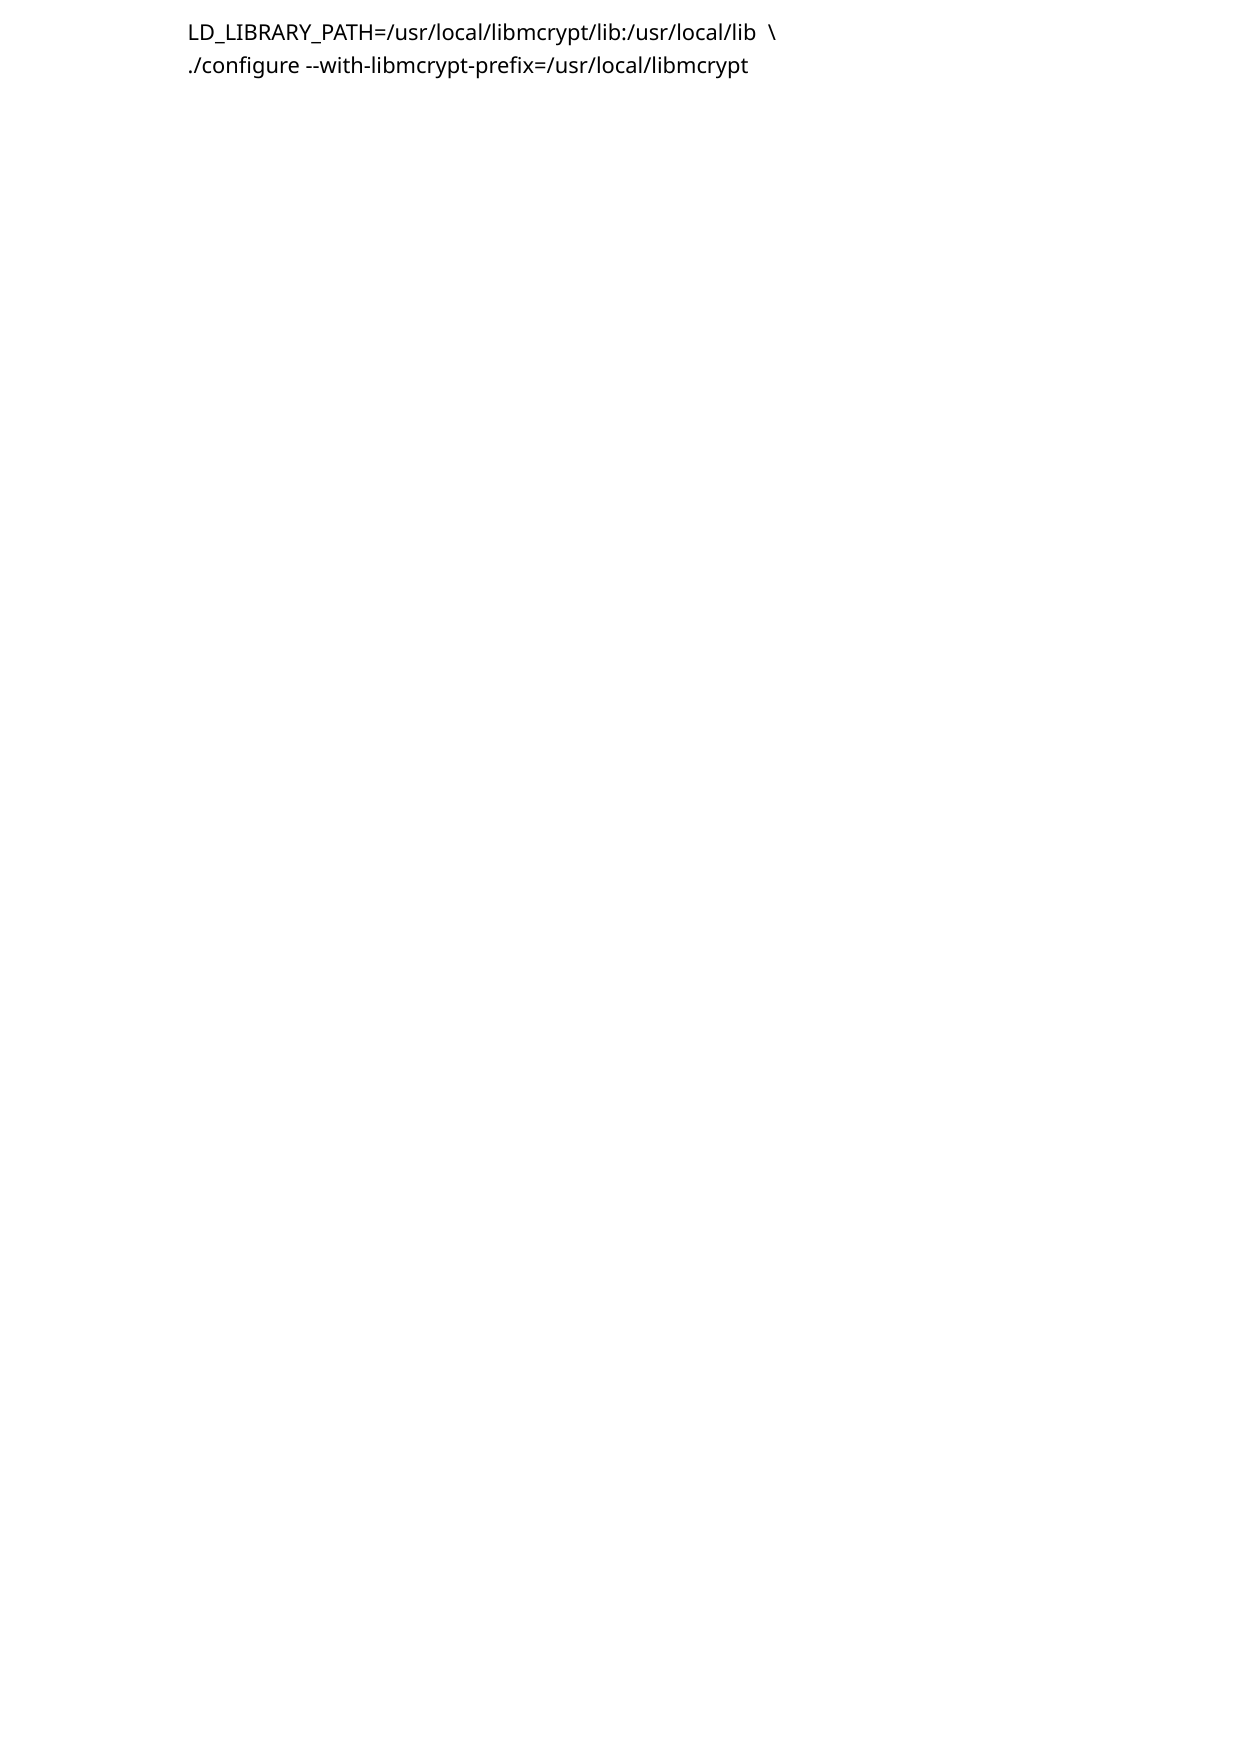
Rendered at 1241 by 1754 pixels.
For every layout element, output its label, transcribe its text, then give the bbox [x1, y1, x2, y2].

text ./configure --with-libmcrypt-prefix=/usr/local/libmcrypt [187, 48, 1053, 81]
text LD_LIBRARY_PATH=/usr/local/libmcrypt/lib:/usr/local/lib \ [187, 16, 1053, 48]
